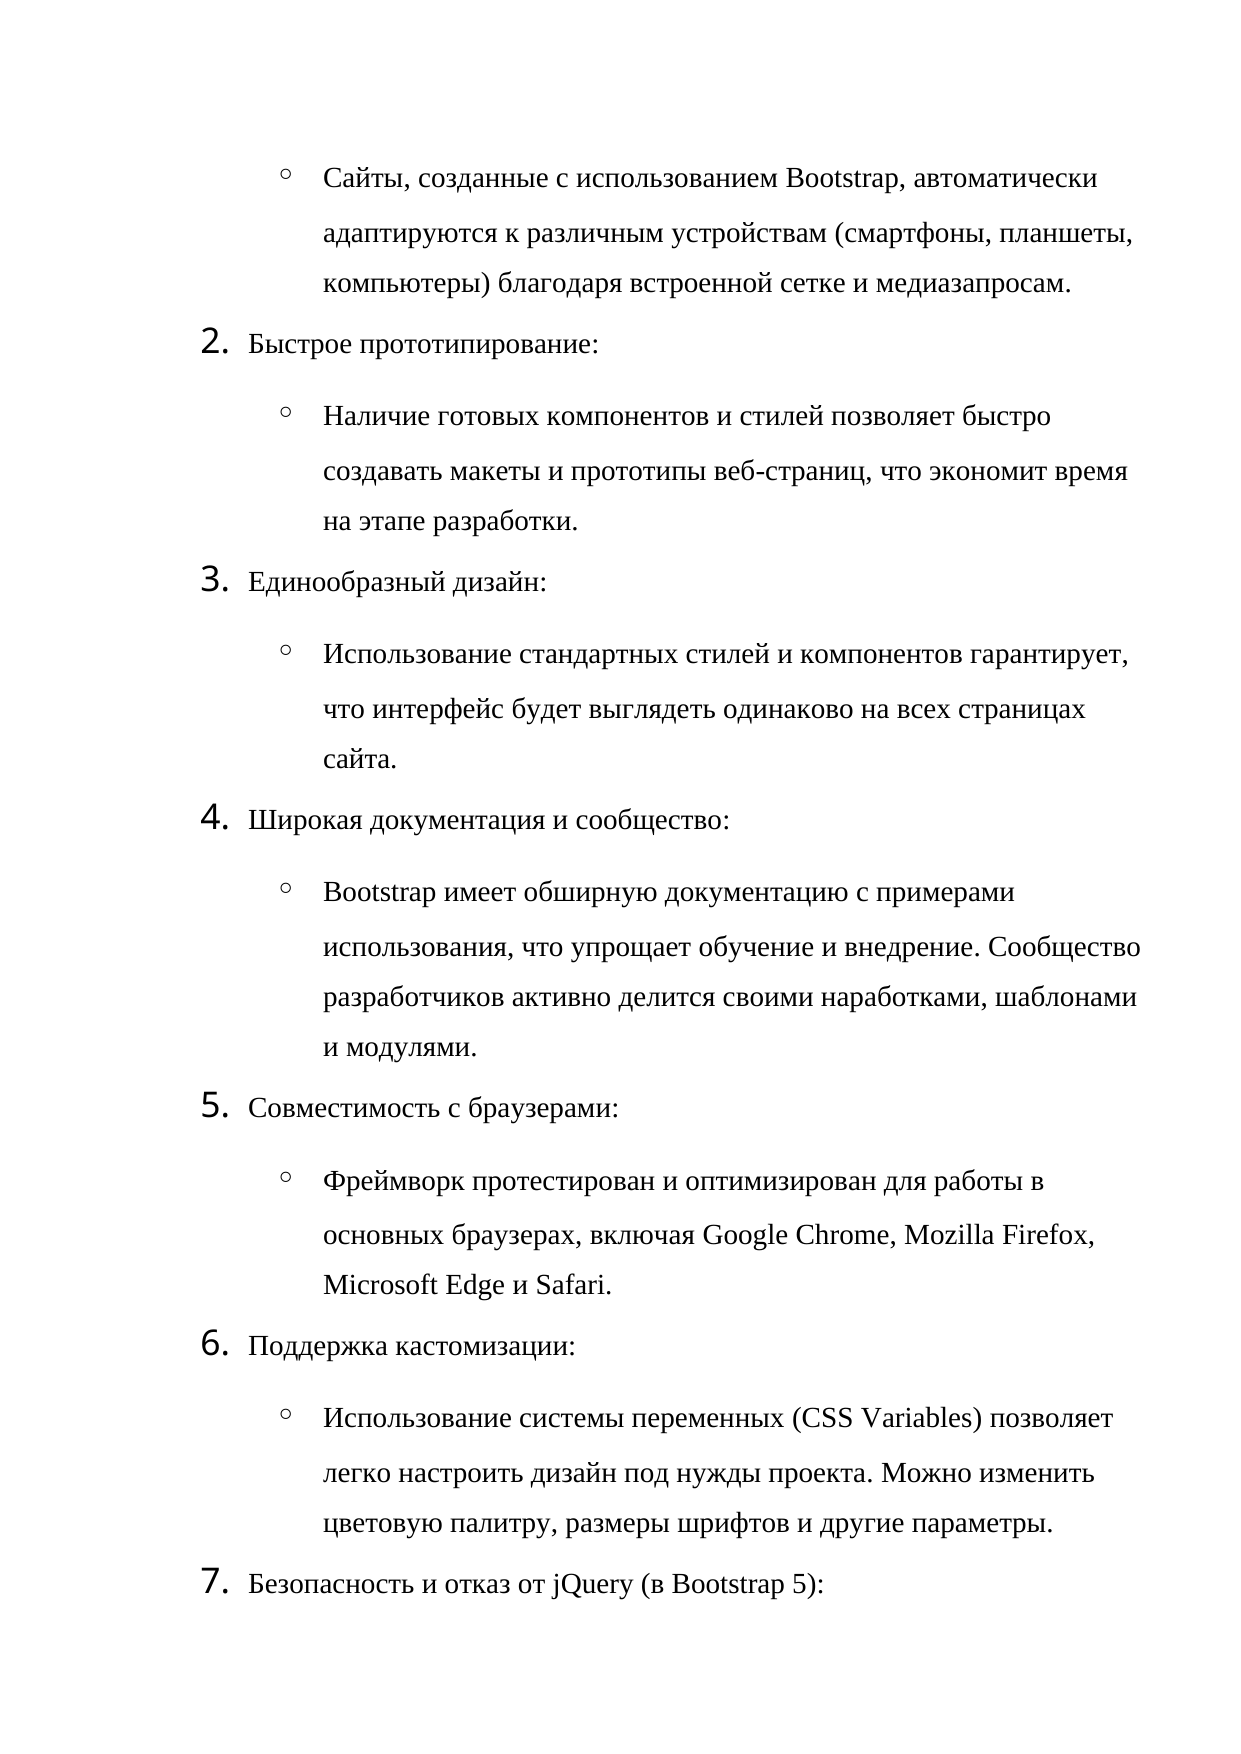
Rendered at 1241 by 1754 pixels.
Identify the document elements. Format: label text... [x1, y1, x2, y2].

list Использование системы переменных (CSS Variables) позволяет легко настроить дизайн под нужды проекта. Можно изменить цветовую палитру, размеры шрифтов и другие параметры. [275, 1390, 1152, 1539]
list Фреймворк протестирован и оптимизирован для работы в основных браузерах, включая Google Chrome, Mozilla Firefox, Microsoft Edge и Safari. [275, 1152, 1152, 1301]
list Безопасность и отказ от jQuery (в Bootstrap 5): [200, 1556, 1152, 1604]
list Поддержка кастомизации: [200, 1318, 1152, 1366]
list Быстрое прототипирование: [200, 316, 1152, 364]
list Широкая документация и сообщество: [200, 791, 1152, 840]
list Bootstrap имеет обширную документацию с примерами использования, что упрощает обучение и внедрение. Сообщество разработчиков активно делится своими наработками, шаблонами и модулями. [275, 864, 1152, 1063]
list Совместимость с браузерами: [200, 1080, 1152, 1128]
list Наличие готовых компонентов и стилей позволяет быстро создавать макеты и прототипы веб-страниц, что экономит время на этапе разработки. [275, 388, 1152, 537]
list Использование стандартных стилей и компонентов гарантирует, что интерфейс будет выглядеть одинаково на всех страницах сайта. [275, 626, 1152, 775]
list Сайты, созданные с использованием Bootstrap, автоматически адаптируются к различным устройствам (смартфоны, планшеты, компьютеры) благодаря встроенной сетке и медиазапросам. [275, 150, 1152, 299]
list Единообразный дизайн: [200, 553, 1152, 602]
